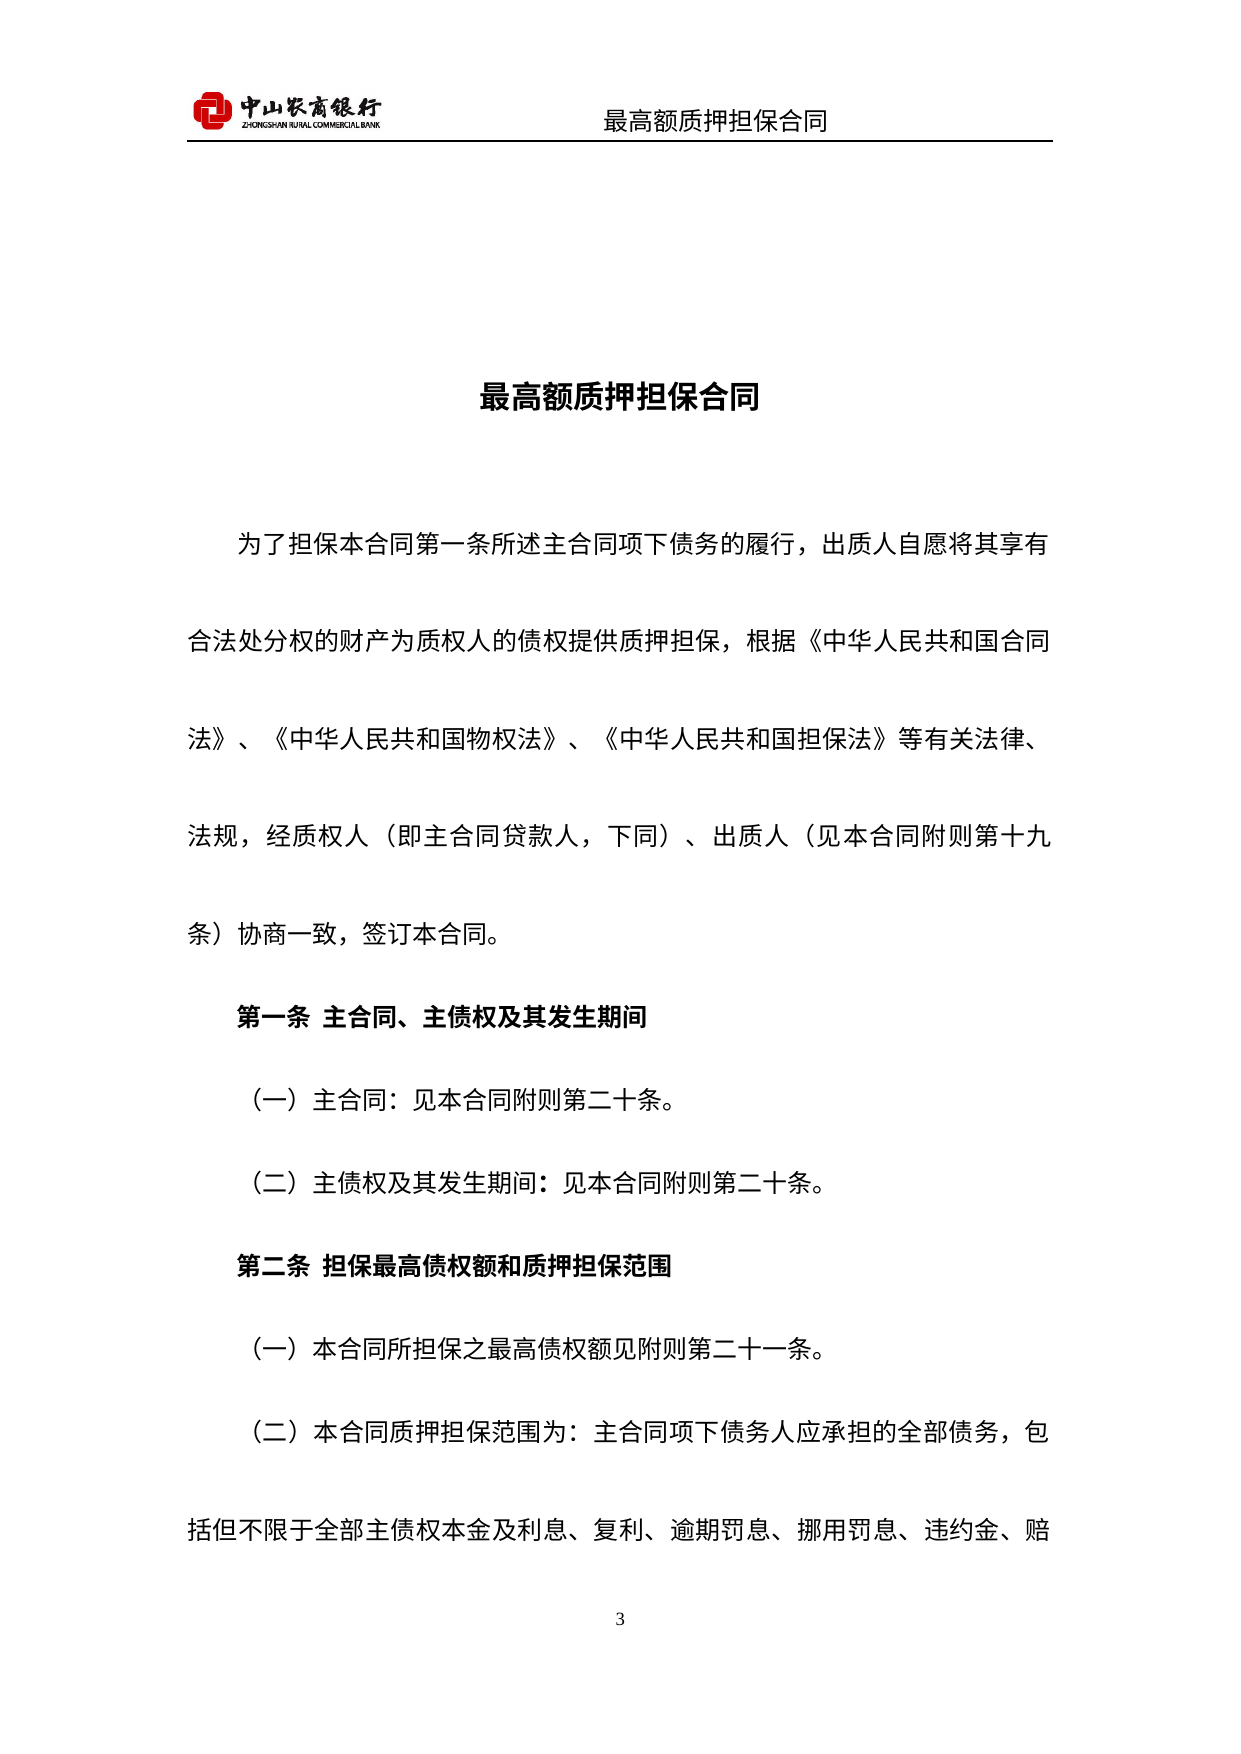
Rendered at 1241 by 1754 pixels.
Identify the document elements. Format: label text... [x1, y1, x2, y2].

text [187, 1398, 1053, 1561]
text 最高额质押担保合同 [187, 363, 1053, 428]
picture [187, 88, 388, 131]
text 为了担保本合同第一条所述主合同项下债务的履行，出质人自愿将其享有合法处分权的财产为质权人的债权提供质押担保，根据《中华人民共和国合同法》、《中华人民共和国物权法》、《中华人民共和国担保法》等有关法律、法规，经质权人（即主合同贷款人，下同）、出质人（见本合同附则第十九条）协商一致，签订本合同。 [187, 510, 1053, 965]
text （一）本合同所担保之最高债权额见附则第二十一条。 [187, 1315, 1053, 1380]
text 第二条 担保最高债权额和质押担保范围 [187, 1232, 1053, 1297]
text （二）主债权及其发生期间：见本合同附则第二十条。 [187, 1149, 1053, 1214]
text （一）主合同：见本合同附则第二十条。 [187, 1066, 1053, 1131]
text 第一条 主合同、主债权及其发生期间 [187, 983, 1053, 1048]
